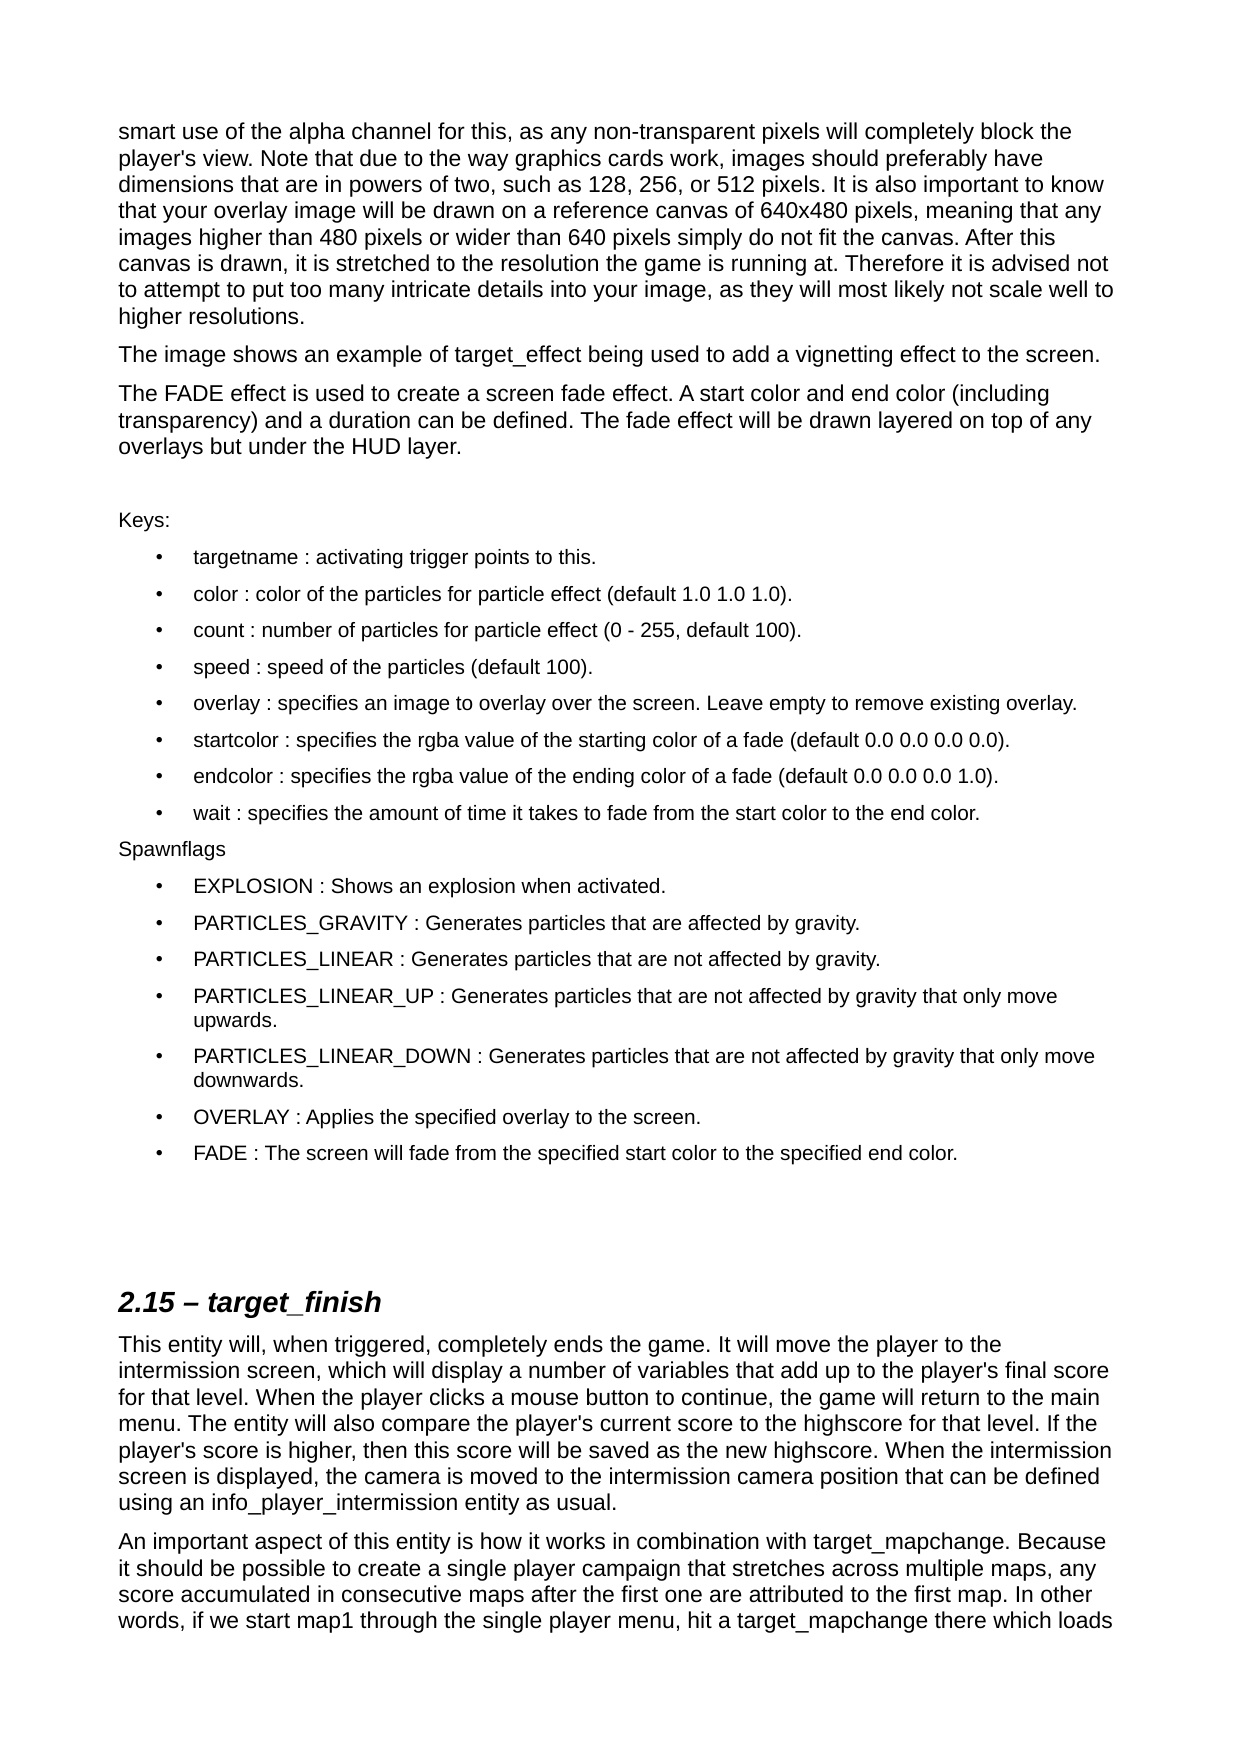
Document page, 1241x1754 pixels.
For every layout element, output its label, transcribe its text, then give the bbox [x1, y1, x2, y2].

list endcolor : specifies the rgba value of the ending color of a fade (default 0.0 0.0 0.0 1.0). [156, 764, 1122, 788]
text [118, 1528, 1122, 1633]
list PARTICLES_LINEAR_DOWN : Generates particles that are not affected by gravity that only move downwards. [156, 1044, 1122, 1092]
text The image shows an example of target_effect being used to add a vignetting effect to the screen. [118, 341, 1122, 368]
list wait : specifies the amount of time it takes to fade from the start color to the end color. [156, 801, 1122, 825]
list FADE : The screen will fade from the specified start color to the specified end color. [156, 1141, 1122, 1165]
list PARTICLES_LINEAR_UP : Generates particles that are not affected by gravity that only move upwards. [156, 983, 1122, 1031]
list OVERLAY : Applies the specified overlay to the screen. [156, 1104, 1122, 1128]
list count : number of particles for particle effect (0 - 255, default 100). [156, 618, 1122, 642]
subtitle 2.15 – target_finish [118, 1285, 1122, 1319]
text Keys: [118, 508, 1122, 532]
text Spawnflags [118, 837, 1122, 861]
list PARTICLES_LINEAR : Generates particles that are not affected by gravity. [156, 947, 1122, 971]
text This entity will, when triggered, completely ends the game. It will move the player to the intermission screen, which will display a number of variables that add up to the player's final score for that level. When the player clicks a mouse button to continue, the game will return to the main menu. The entity will also compare the player's current score to the highscore for that level. If the player's score is higher, then this score will be saved as the new highscore. When the intermission screen is displayed, the camera is moved to the intermission camera position that can be defined using an info_player_intermission entity as usual. [118, 1331, 1122, 1516]
list overlay : specifies an image to overlay over the screen. Leave empty to remove existing overlay. [156, 691, 1122, 715]
list speed : speed of the particles (default 100). [156, 654, 1122, 678]
text The FADE effect is used to create a screen fade effect. A start color and end color (including transparency) and a duration can be defined. The fade effect will be drawn layered on top of any overlays but under the HUD layer. [118, 380, 1122, 459]
list EXPLOSION : Shows an explosion when activated. [156, 874, 1122, 898]
list targetname : activating trigger points to this. [156, 545, 1122, 569]
list color : color of the particles for particle effect (default 1.0 1.0 1.0). [156, 581, 1122, 605]
list PARTICLES_GRAVITY : Generates particles that are affected by gravity. [156, 910, 1122, 934]
list startcolor : specifies the rgba value of the starting color of a fade (default 0.0 0.0 0.0 0.0). [156, 728, 1122, 752]
